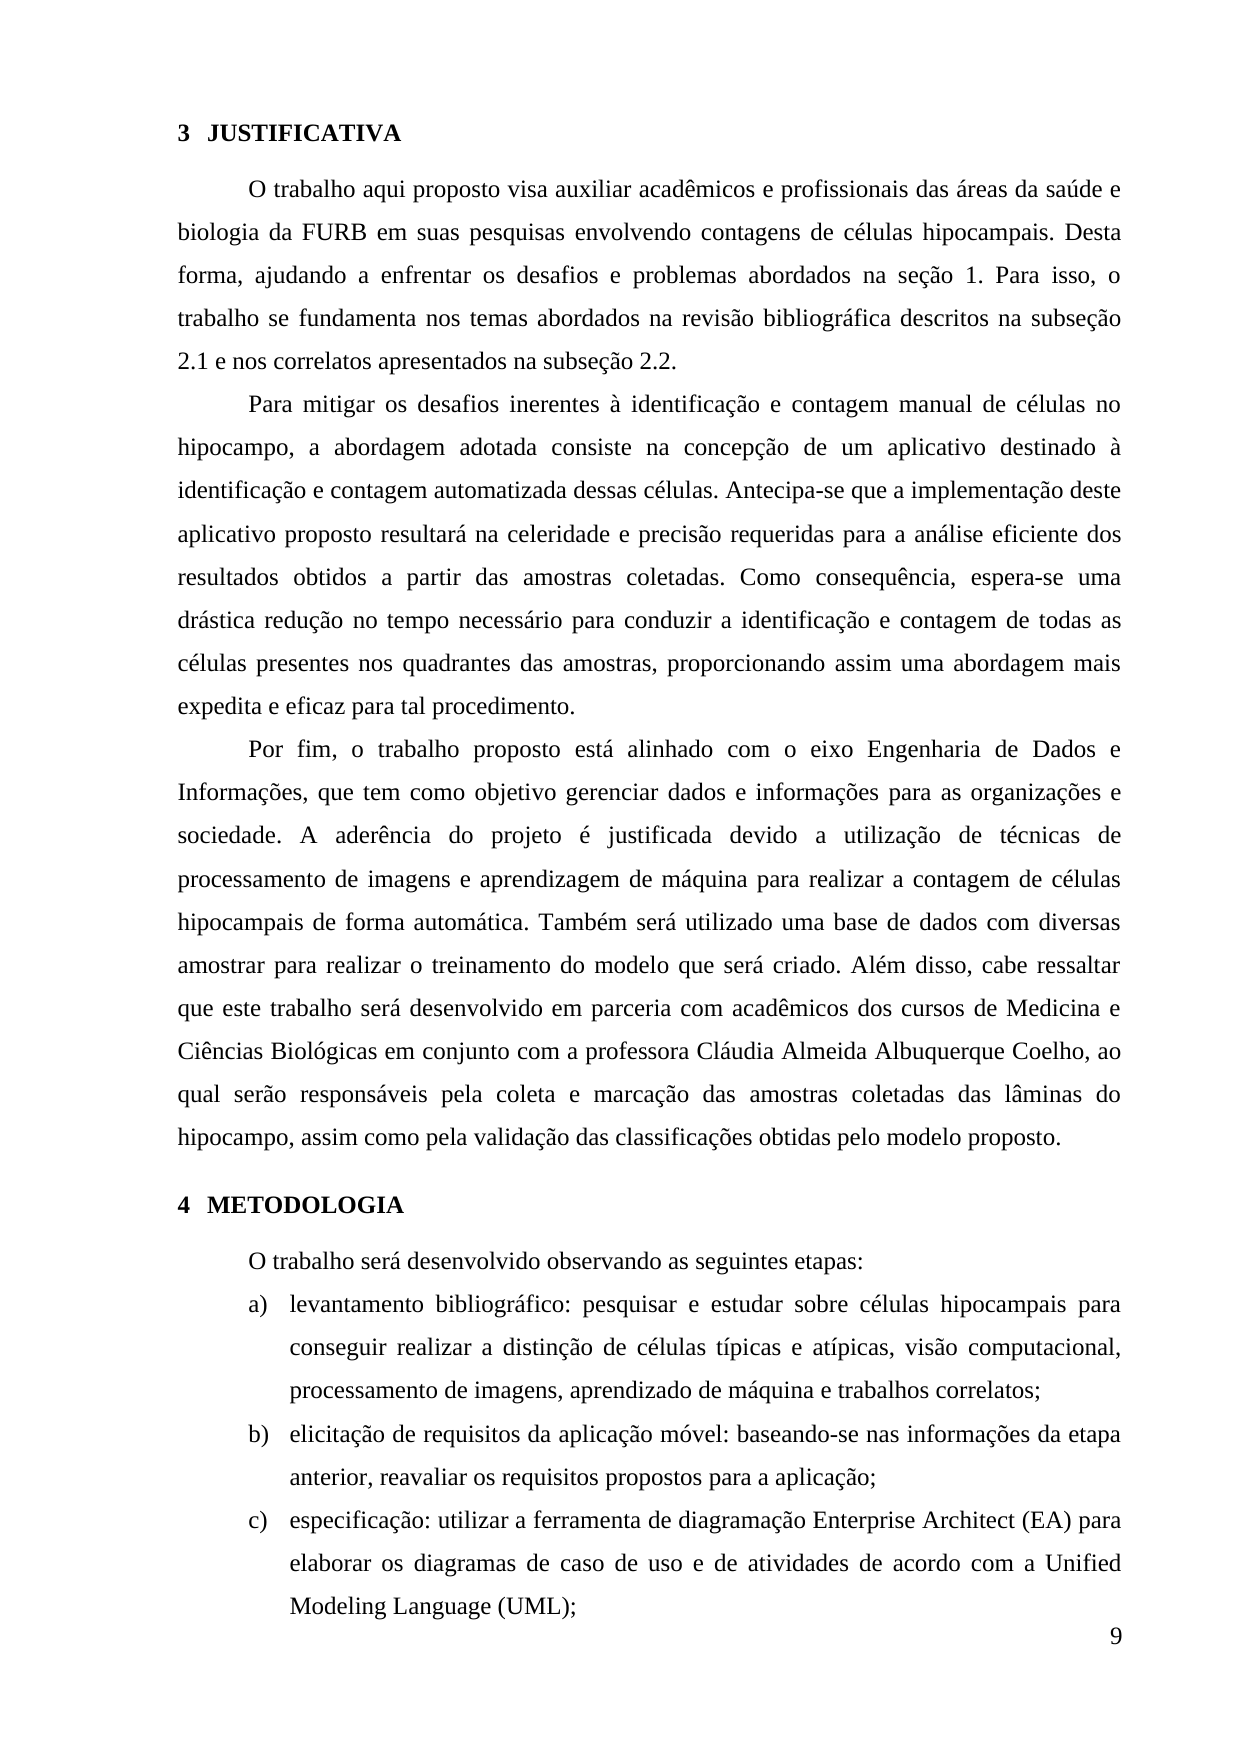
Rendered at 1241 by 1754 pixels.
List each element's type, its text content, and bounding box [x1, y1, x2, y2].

text O trabalho será desenvolvido observando as seguintes etapas: [177, 1246, 1122, 1275]
list elicitação de requisitos da aplicação móvel: baseando-se nas informações da etapa anterior, reavaliar os requisitos propostos para a aplicação; [248, 1419, 1122, 1491]
text O trabalho aqui proposto visa auxiliar acadêmicos e profissionais das áreas da saúde e biologia da FURB em suas pesquisas envolvendo contagens de células hipocampais. Desta forma, ajudando a enfrentar os desafios e problemas abordados na seção 1. Para isso, o trabalho se fundamenta nos temas abordados na revisão bibliográfica descritos na subseção 2.1 e nos correlatos apresentados na subseção 2.2. [177, 174, 1122, 375]
text Por fim, o trabalho proposto está alinhado com o eixo Engenharia de Dados e Informações, que tem como objetivo gerenciar dados e informações para as organizações e sociedade. A aderência do projeto é justificada devido a utilização de técnicas de processamento de imagens e aprendizagem de máquina para realizar a contagem de células hipocampais de forma automática. Também será utilizado uma base de dados com diversas amostrar para realizar o treinamento do modelo que será criado. Além disso, cabe ressaltar que este trabalho será desenvolvido em parceria com acadêmicos dos cursos de Medicina e Ciências Biológicas em conjunto com a professora Cláudia Almeida Albuquerque Coelho, ao qual serão responsáveis pela coleta e marcação das amostras coletadas das lâminas do hipocampo, assim como pela validação das classificações obtidas pelo modelo proposto. [177, 734, 1122, 1151]
subtitle Metodologia [177, 1191, 1122, 1219]
subtitle Justificativa [177, 118, 1122, 147]
text Para mitigar os desafios inerentes à identificação e contagem manual de células no hipocampo, a abordagem adotada consiste na concepção de um aplicativo destinado à identificação e contagem automatizada dessas células. Antecipa-se que a implementação deste aplicativo proposto resultará na celeridade e precisão requeridas para a análise eficiente dos resultados obtidos a partir das amostras coletadas. Como consequência, espera-se uma drástica redução no tempo necessário para conduzir a identificação e contagem de todas as células presentes nos quadrantes das amostras, proporcionando assim uma abordagem mais expedita e eficaz para tal procedimento. [177, 389, 1122, 720]
list levantamento bibliográfico: pesquisar e estudar sobre células hipocampais para conseguir realizar a distinção de células típicas e atípicas, visão computacional, processamento de imagens, aprendizado de máquina e trabalhos correlatos; [248, 1289, 1122, 1404]
list especificação: utilizar a ferramenta de diagramação Enterprise Architect (EA) para elaborar os diagramas de caso de uso e de atividades de acordo com a Unified Modeling Language (UML); [248, 1505, 1122, 1620]
